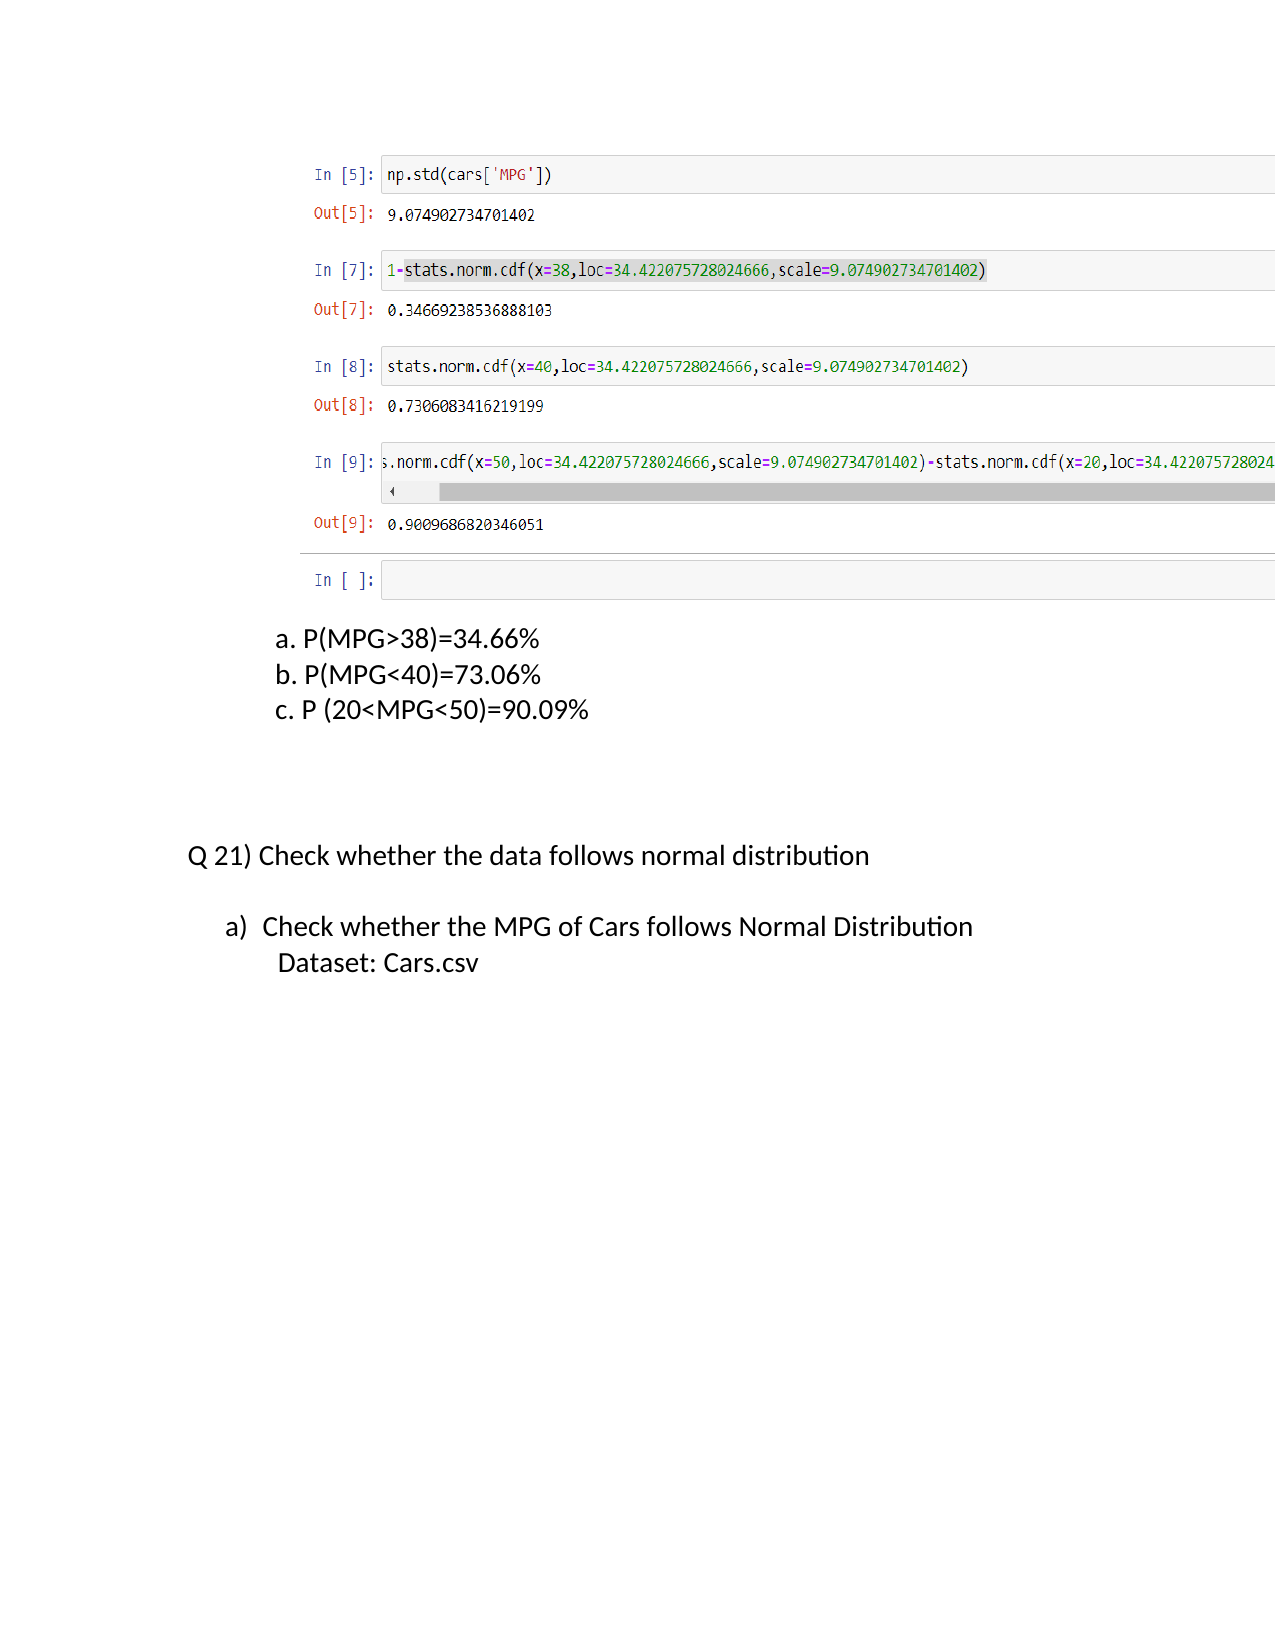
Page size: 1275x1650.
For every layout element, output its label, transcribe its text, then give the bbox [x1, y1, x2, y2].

list Check whether the MPG of Cars follows Normal Distribution [225, 908, 1125, 944]
picture [300, 150, 1275, 602]
text a. P(MPG>38)=34.66% [150, 620, 1125, 656]
text Dataset: Cars.csv [225, 944, 1125, 980]
text b. P(MPG<40)=73.06% [150, 656, 1125, 691]
text Q 21) Check whether the data follows normal distribution [187, 837, 1125, 873]
text c. P (20<MPG<50)=90.09% [150, 691, 1125, 727]
